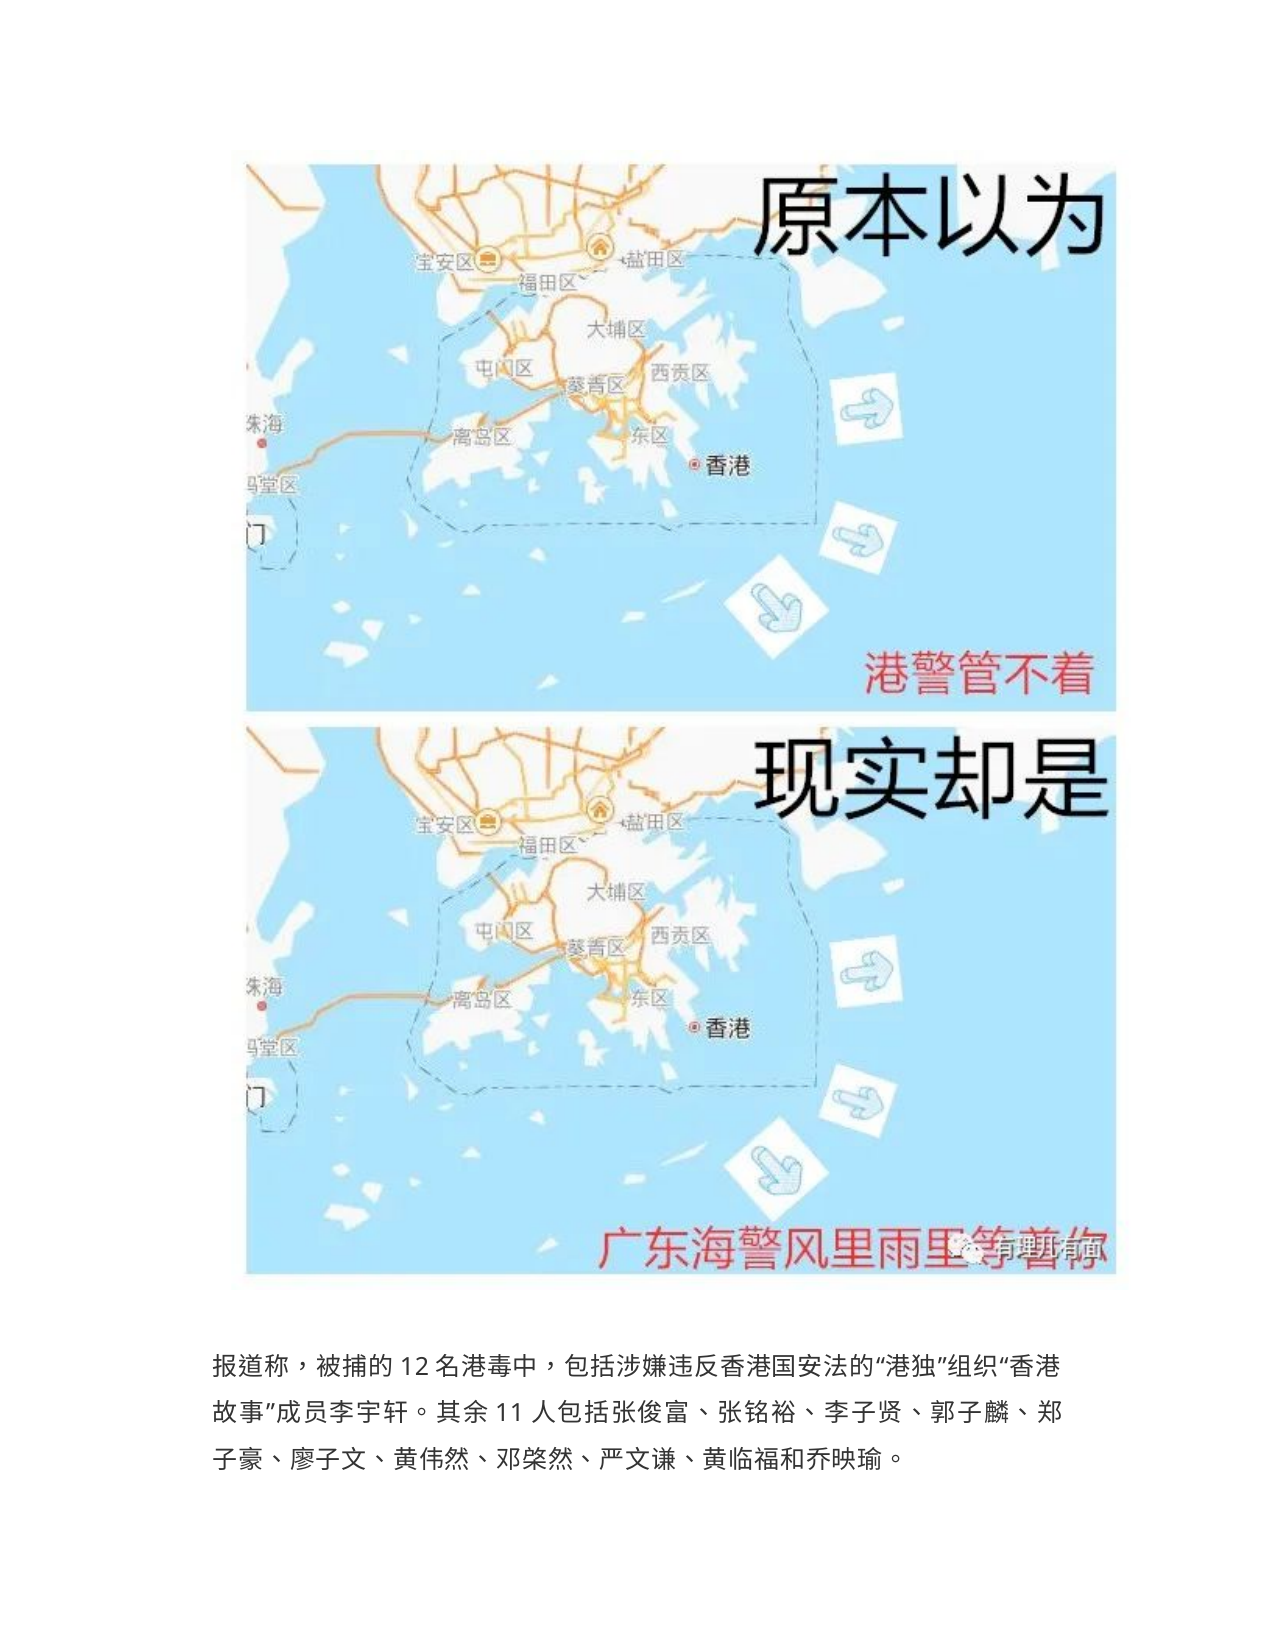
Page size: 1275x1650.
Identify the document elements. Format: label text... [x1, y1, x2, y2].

text 报道称，被捕的12名港毒中，包括涉嫌违反香港国安法的“港独”组织“香港故事”成员李宇轩。其余11人包括张俊富、张铭裕、李子贤、郭子麟、郑子豪、廖子文、黄伟然、邓棨然、严文谦、黄临福和乔映瑜。 [212, 1336, 1062, 1476]
picture [231, 150, 1132, 1290]
